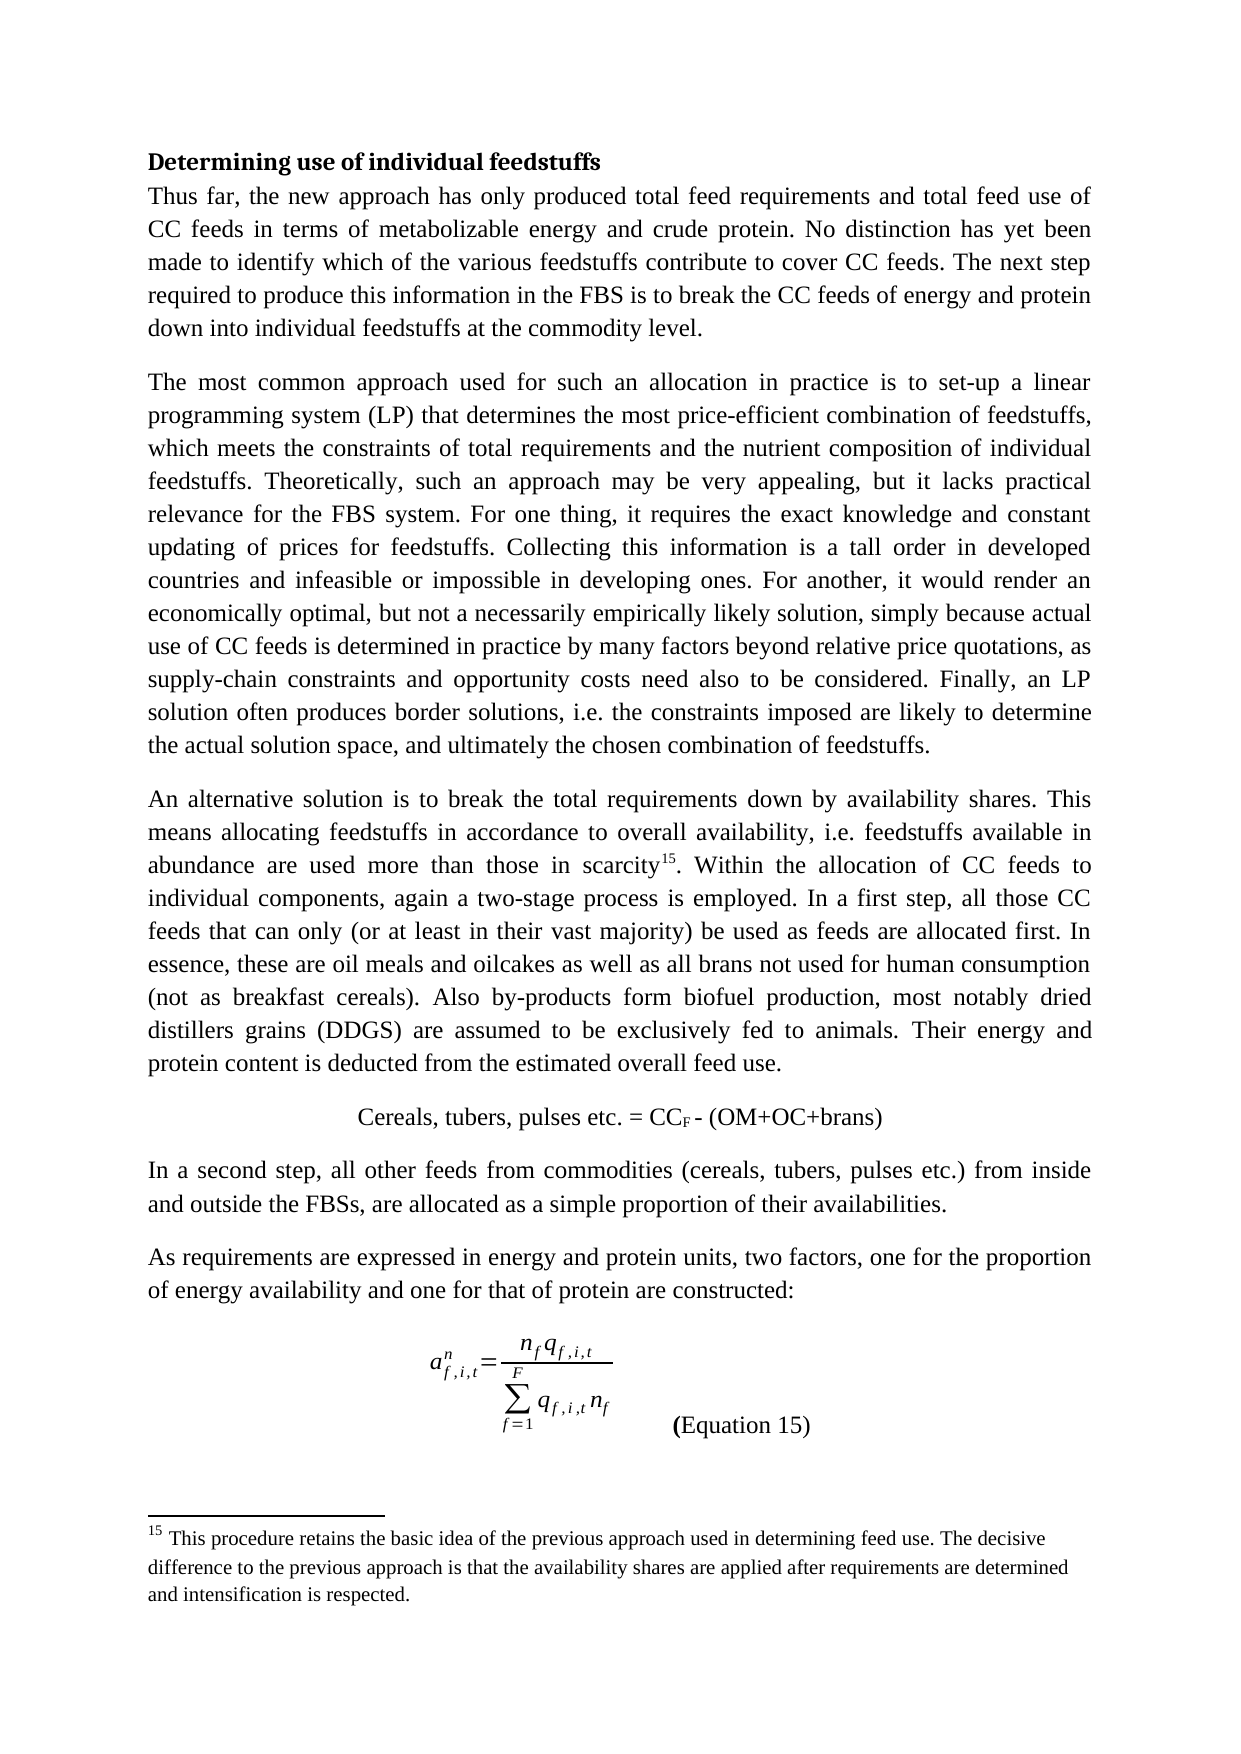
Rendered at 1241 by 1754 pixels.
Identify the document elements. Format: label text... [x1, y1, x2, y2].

text An alternative solution is to break the total requirements down by availability shares. This means allocating feedstuffs in accordance to overall availability, i.e. feedstuffs available in abundance are used more than those in scarcity. Within the allocation of CC feeds to individual components, again a two-stage process is employed. In a first step, all those CC feeds that can only (or at least in their vast majority) be used as feeds are allocated first. In essence, these are oil meals and oilcakes as well as all brans not used for human consumption (not as breakfast cereals). Also by-products form biofuel production, most notably dried distillers grains (DDGS) are assumed to be exclusively fed to animals. Their energy and protein content is deducted from the estimated overall feed use. [148, 784, 1092, 1077]
text (Equation 15) [148, 1329, 1092, 1438]
text As requirements are expressed in energy and protein units, two factors, one for the proportion of energy availability and one for that of protein are constructed: [148, 1242, 1092, 1304]
text Cereals, tubers, pulses etc. = CCF - (OM+OC+brans) [148, 1102, 1092, 1131]
text In a second step, all other feeds from commodities (cereals, tubers, pulses etc.) from inside and outside the FBSs, are allocated as a simple proportion of their availabilities. [148, 1156, 1092, 1217]
subtitle Determining use of individual feedstuffs [148, 148, 1092, 176]
text The most common approach used for such an allocation in practice is to set-up a linear programming system (LP) that determines the most price-efficient combination of feedstuffs, which meets the constraints of total requirements and the nutrient composition of individual feedstuffs. Theoretically, such an approach may be very appealing, but it lacks practical relevance for the FBS system. For one thing, it requires the exact knowledge and constant updating of prices for feedstuffs. Collecting this information is a tall order in developed countries and infeasible or impossible in developing ones. For another, it would render an economically optimal, but not a necessarily empirically likely solution, simply because actual use of CC feeds is determined in practice by many factors beyond relative price quotations, as supply-chain constraints and opportunity costs need also to be considered. Finally, an LP solution often produces border solutions, i.e. the constraints imposed are likely to determine the actual solution space, and ultimately the chosen combination of feedstuffs. [148, 367, 1092, 759]
text Thus far, the new approach has only produced total feed requirements and total feed use of CC feeds in terms of metabolizable energy and crude protein. No distinction has yet been made to identify which of the various feedstuffs contribute to cover CC feeds. The next step required to produce this information in the FBS is to break the CC feeds of energy and protein down into individual feedstuffs at the commodity level. [148, 181, 1092, 342]
